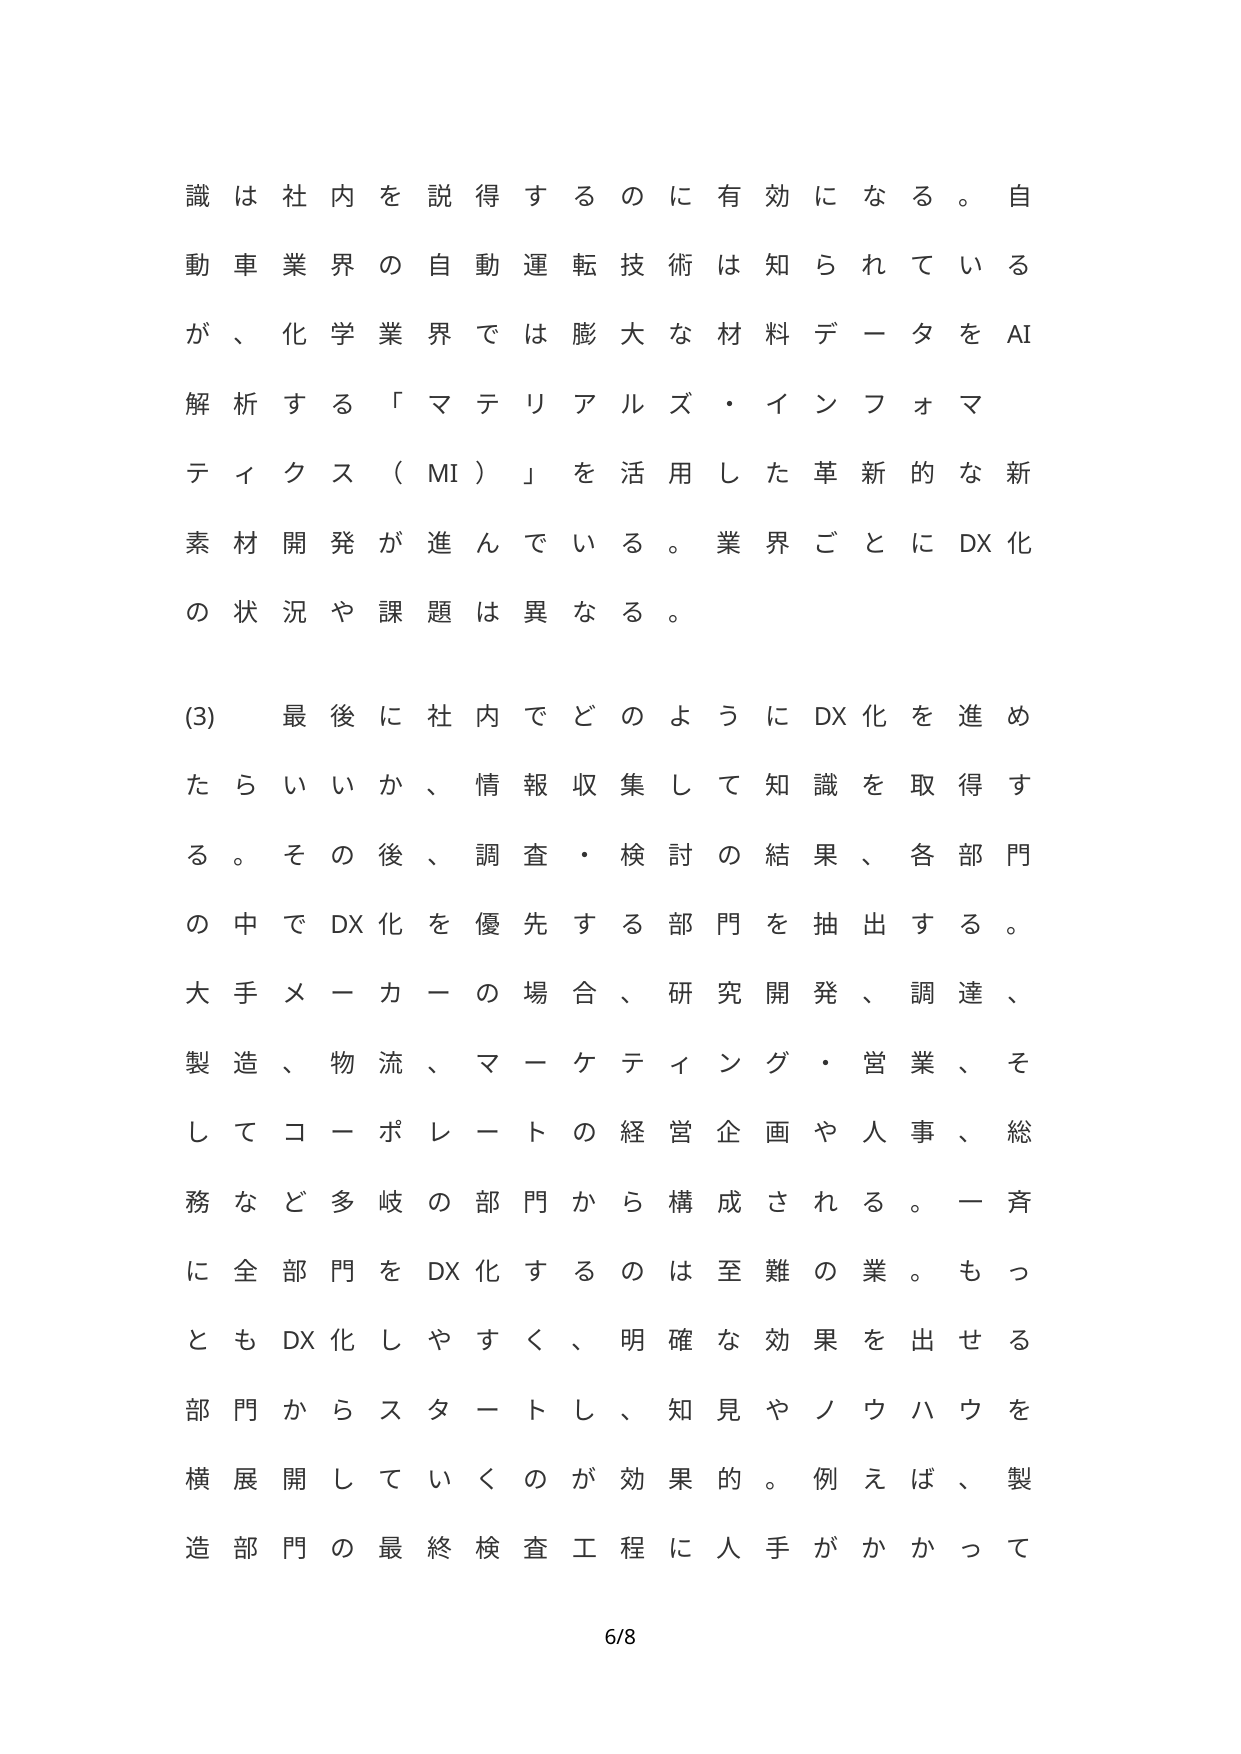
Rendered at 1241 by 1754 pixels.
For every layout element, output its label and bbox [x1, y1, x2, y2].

text [185, 159, 1055, 1582]
